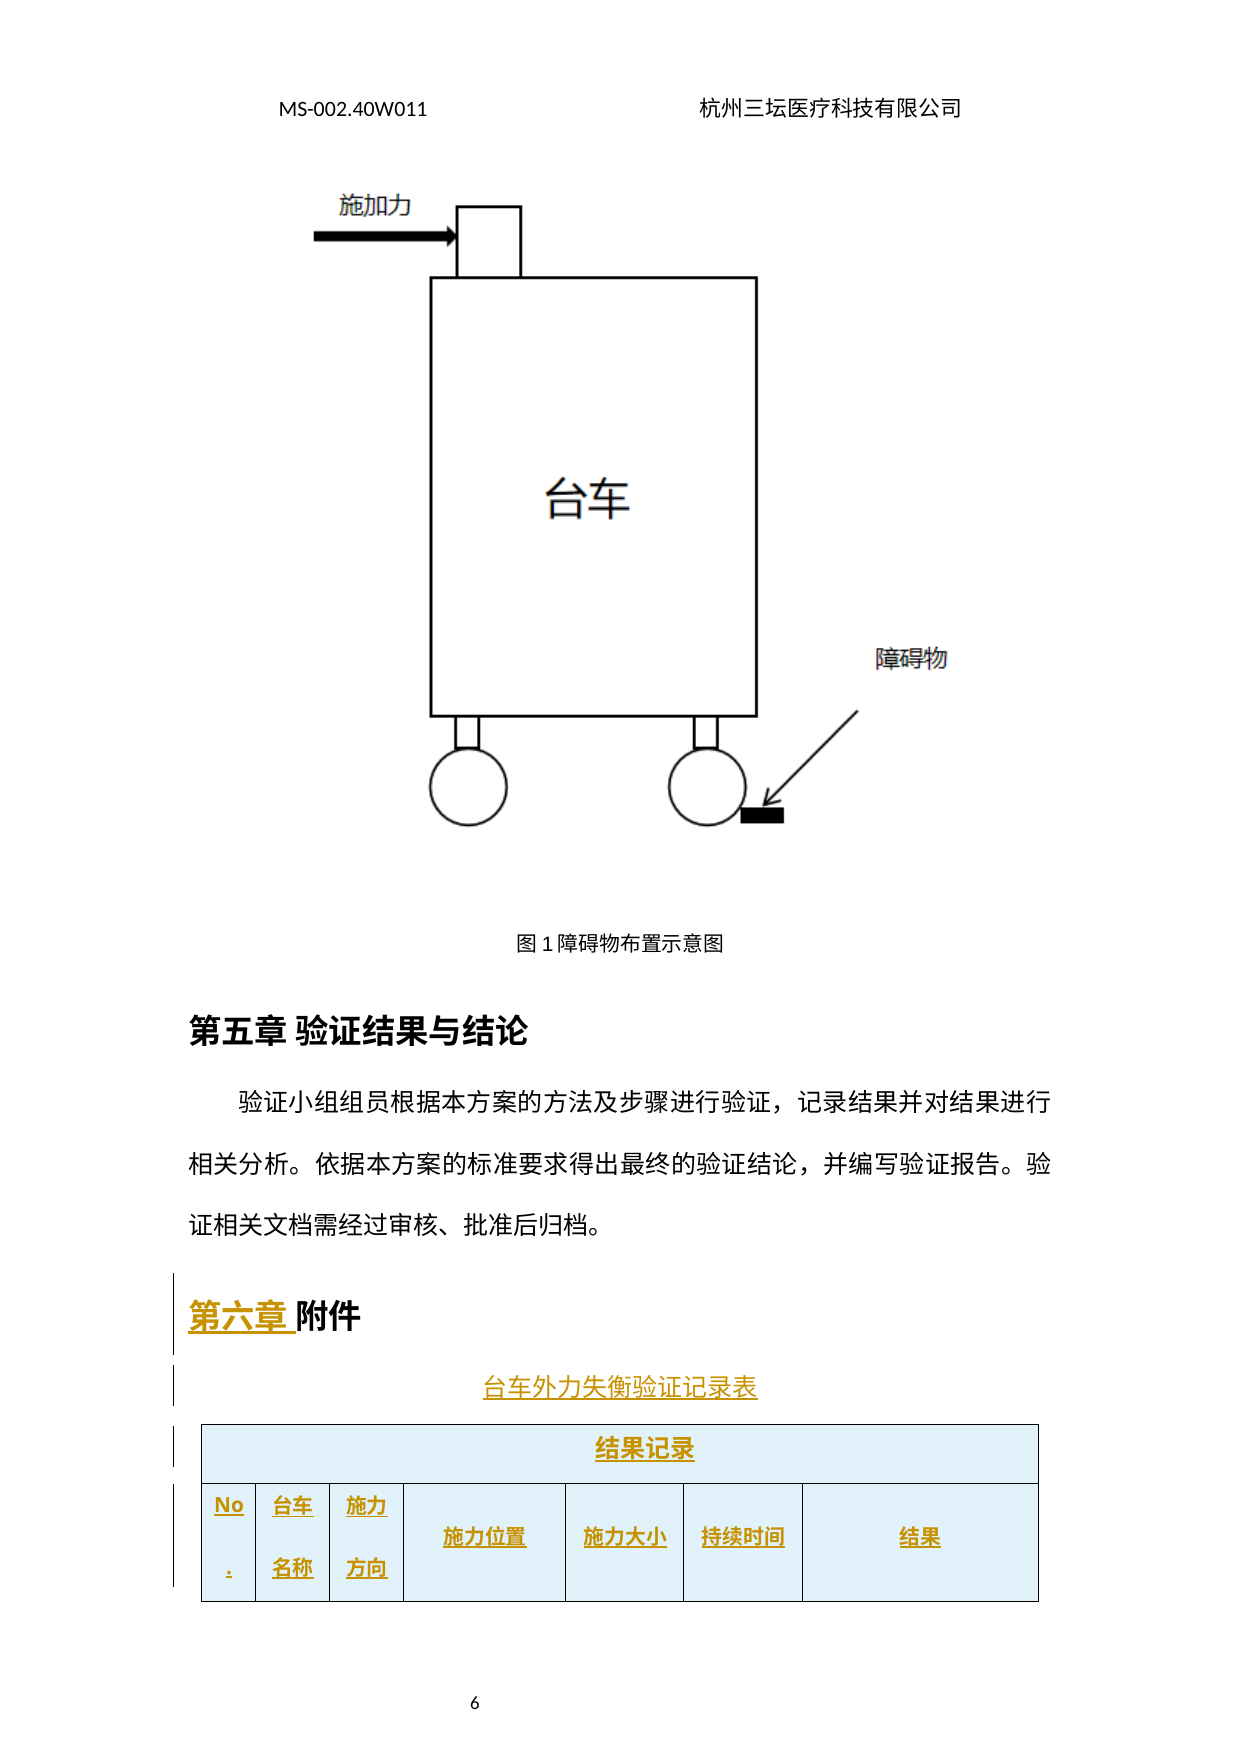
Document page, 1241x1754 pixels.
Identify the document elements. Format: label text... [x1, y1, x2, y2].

subtitle 验证结果与结论 [188, 988, 1052, 1071]
picture [275, 165, 965, 867]
text 图 1障碍物布置示意图 [188, 922, 1052, 963]
subtitle 附件 [188, 1273, 1052, 1355]
text 验证小组组员根据本方案的方法及步骤进行验证，记录结果并对结果进行相关分析。依据本方案的标准要求得出最终的验证结论，并编写验证报告。验证相关文档需经过审核、批准后归档。 [188, 1080, 1052, 1244]
